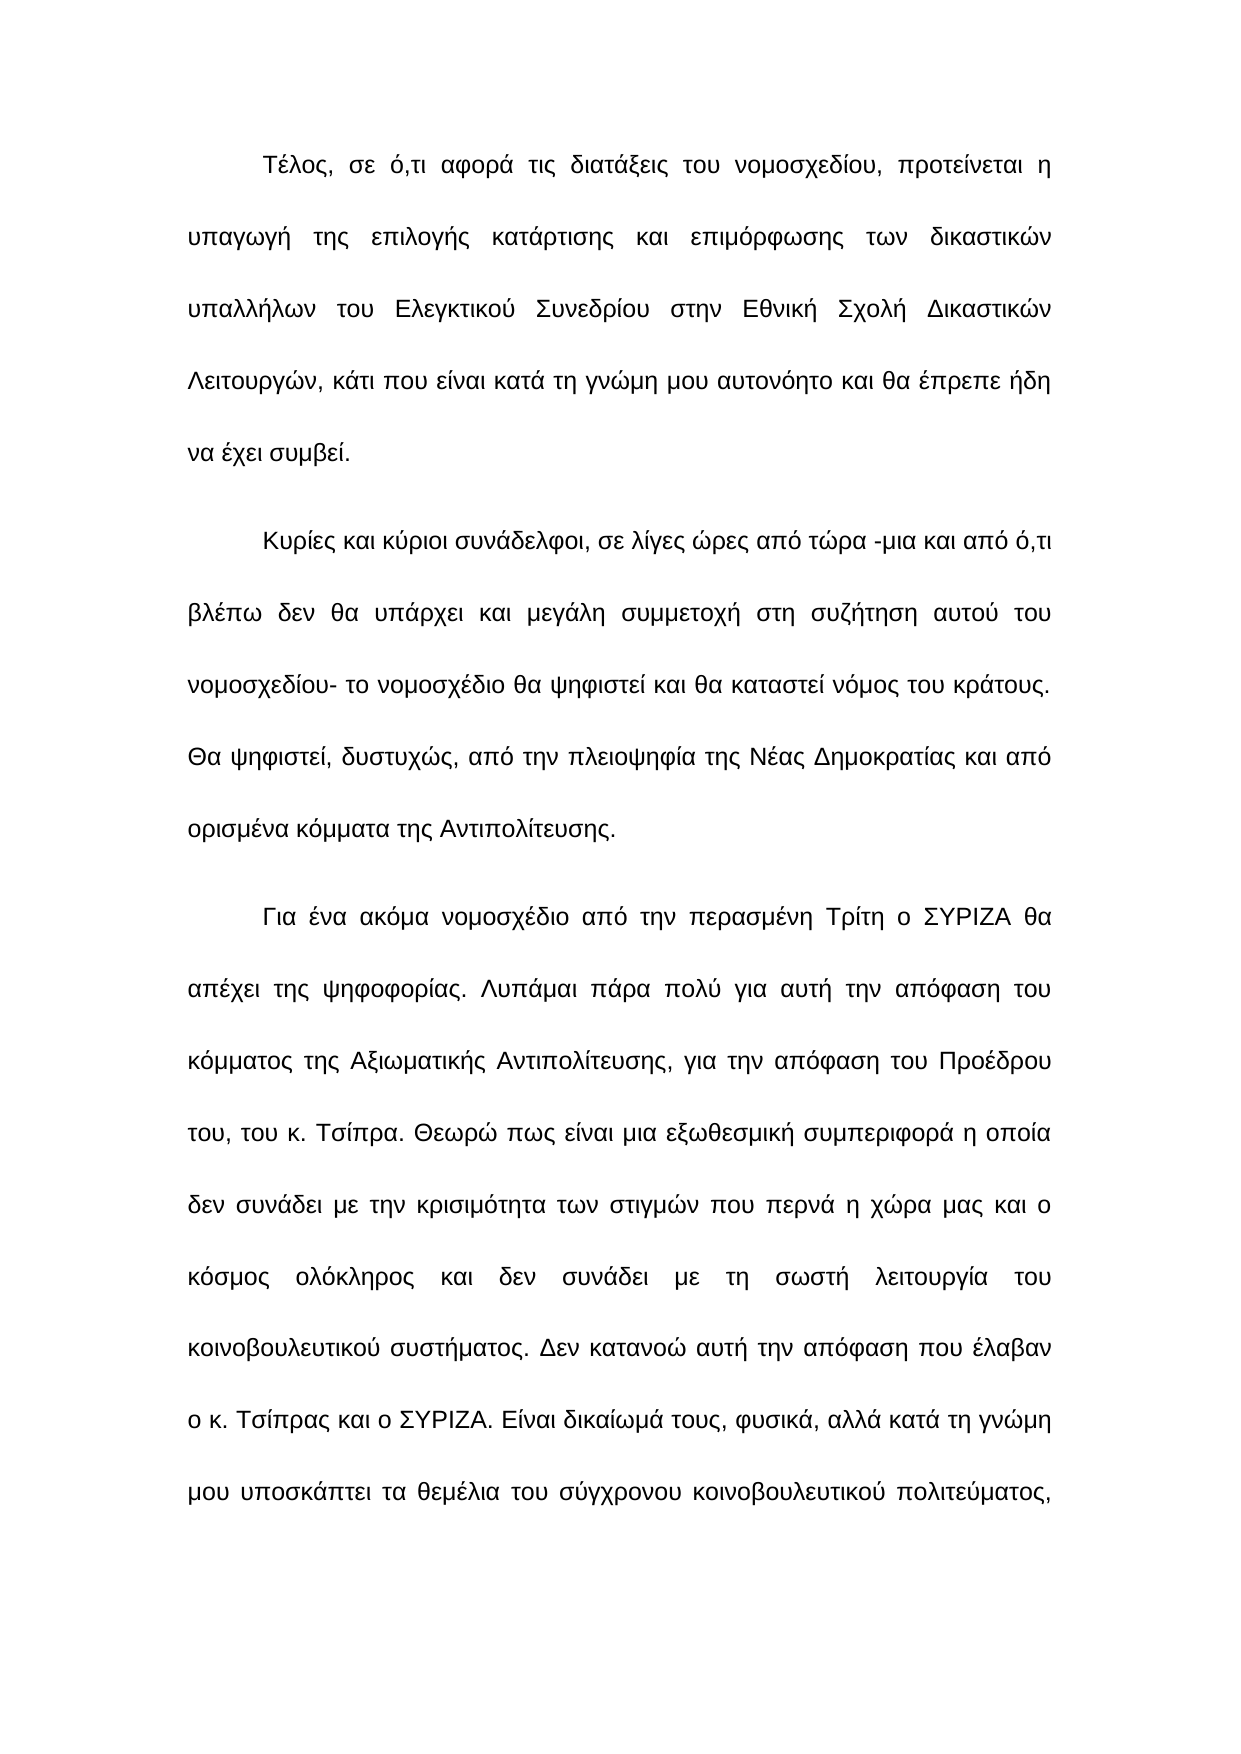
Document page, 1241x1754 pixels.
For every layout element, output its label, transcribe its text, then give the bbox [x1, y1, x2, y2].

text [187, 902, 1053, 1506]
text Κυρίες και κύριοι συνάδελφοι, σε λίγες ώρες από τώρα -μια και από ό,τι βλέπω δεν θα υπάρχει και μεγάλη συμμετοχή στη συζήτηση αυτού του νομοσχεδίου- το νομοσχέδιο θα ψηφιστεί και θα καταστεί νόμος του κράτους. Θα ψηφιστεί, δυστυχώς, από την πλειοψηφία της Νέας Δημοκρατίας και από ορισμένα κόμματα της Αντιπολίτευσης. [187, 526, 1053, 842]
text Τέλος, σε ό,τι αφορά τις διατάξεις του νομοσχεδίου, προτείνεται η υπαγωγή της επιλογής κατάρτισης και επιμόρφωσης των δικαστικών υπαλλήλων του Ελεγκτικού Συνεδρίου στην Εθνική Σχολή Δικαστικών Λειτουργών, κάτι που είναι κατά τη γνώμη μου αυτονόητο και θα έπρεπε ήδη να έχει συμβεί. [187, 150, 1053, 466]
